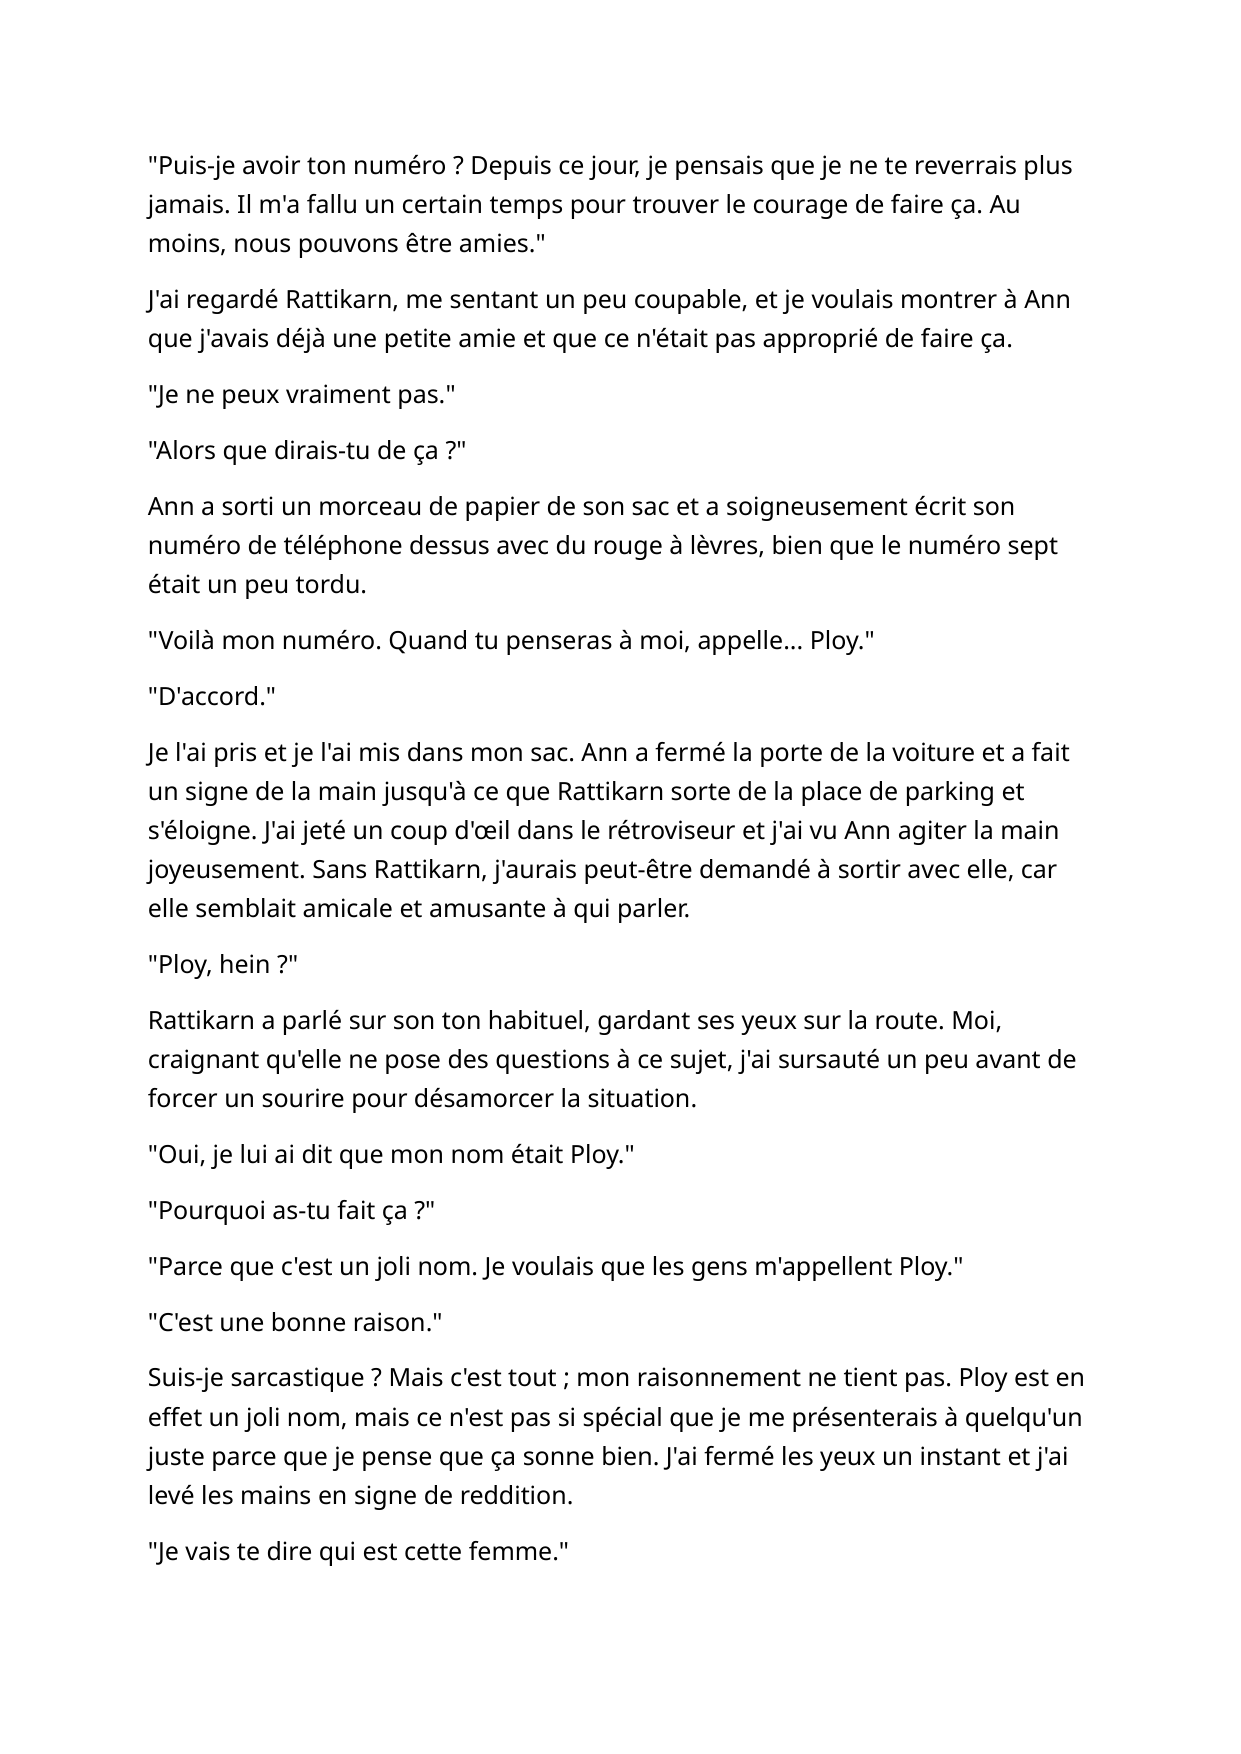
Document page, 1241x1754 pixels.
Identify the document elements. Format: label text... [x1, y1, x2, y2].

text "Alors que dirais-tu de ça ?" [148, 433, 1093, 467]
text "Pourquoi as-tu fait ça ?" [148, 1193, 1093, 1227]
text Ann a sorti un morceau de papier de son sac et a soigneusement écrit son numéro de téléphone dessus avec du rouge à lèvres, bien que le numéro sept était un peu tordu. [148, 488, 1093, 601]
text J'ai regardé Rattikarn, me sentant un peu coupable, et je voulais montrer à Ann que j'avais déjà une petite amie et que ce n'était pas approprié de faire ça. [148, 282, 1093, 355]
text Je l'ai pris et je l'ai mis dans mon sac. Ann a fermé la porte de la voiture et a fait un signe de la main jusqu'à ce que Rattikarn sorte de la place de parking et s'éloigne. J'ai jeté un coup d'œil dans le rétroviseur et j'ai vu Ann agiter la main joyeusement. Sans Rattikarn, j'aurais peut-être demandé à sortir avec elle, car elle semblait amicale et amusante à qui parler. [148, 734, 1093, 925]
text "Ploy, hein ?" [148, 947, 1093, 981]
text Suis-je sarcastique ? Mais c'est tout ; mon raisonnement ne tient pas. Ploy est en effet un joli nom, mais ce n'est pas si spécial que je me présenterais à quelqu'un juste parce que je pense que ça sonne bien. J'ai fermé les yeux un instant et j'ai levé les mains en signe de reddition. [148, 1360, 1093, 1512]
text "Voilà mon numéro. Quand tu penseras à moi, appelle... Ploy." [148, 623, 1093, 657]
text "Je vais te dire qui est cette femme." [148, 1533, 1093, 1567]
text "C'est une bonne raison." [148, 1304, 1093, 1338]
text "Puis-je avoir ton numéro ? Depuis ce jour, je pensais que je ne te reverrais plus jamais. Il m'a fallu un certain temps pour trouver le courage de faire ça. Au moins, nous pouvons être amies." [148, 148, 1093, 260]
text Rattikarn a parlé sur son ton habituel, gardant ses yeux sur la route. Moi, craignant qu'elle ne pose des questions à ce sujet, j'ai sursauté un peu avant de forcer un sourire pour désamorcer la situation. [148, 1003, 1093, 1115]
text "Je ne peux vraiment pas." [148, 377, 1093, 411]
text "Parce que c'est un joli nom. Je voulais que les gens m'appellent Ploy." [148, 1248, 1093, 1282]
text "D'accord." [148, 678, 1093, 712]
text "Oui, je lui ai dit que mon nom était Ploy." [148, 1137, 1093, 1171]
